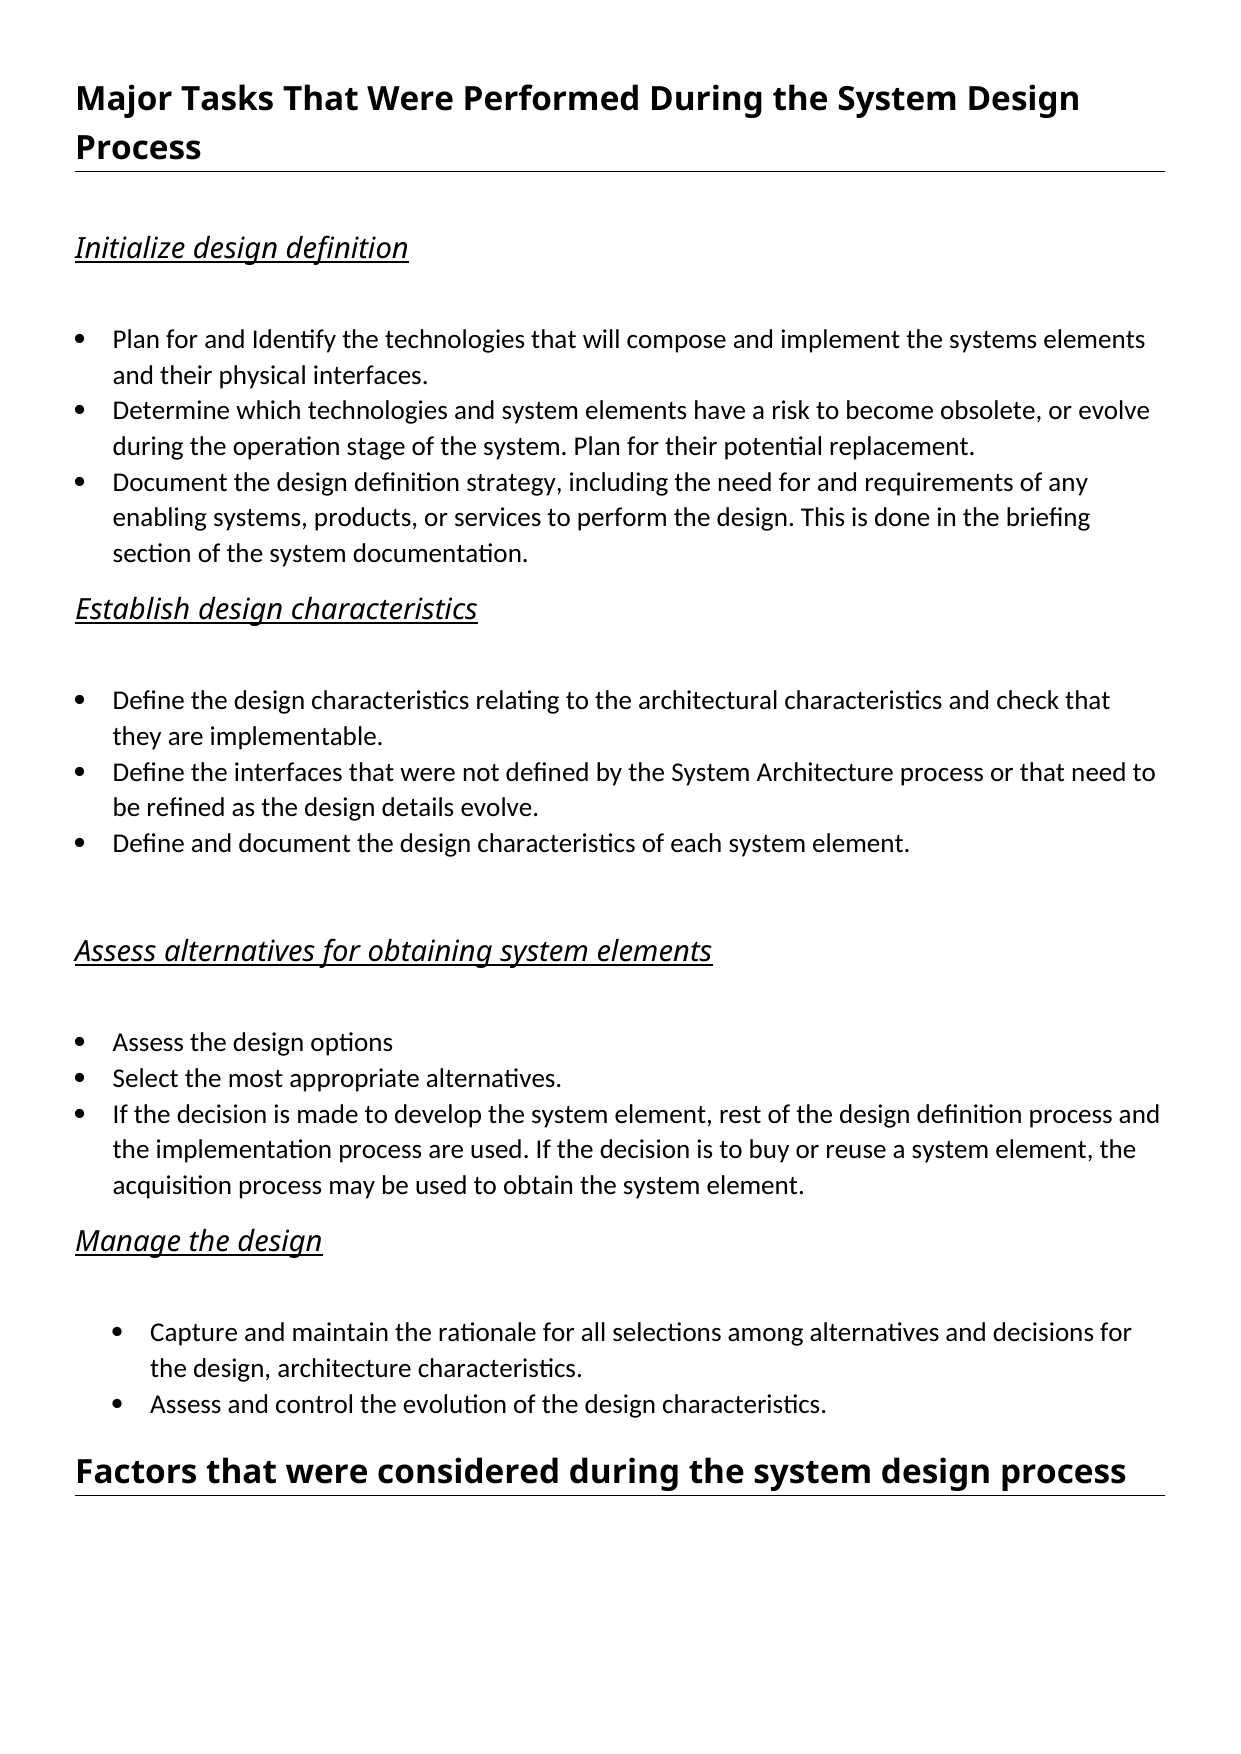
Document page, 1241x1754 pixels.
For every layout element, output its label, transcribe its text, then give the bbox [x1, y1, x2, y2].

list If the decision is made to develop the system element, rest of the design definition process and the implementation process are used. If the decision is to buy or reuse a system element, the acquisition process may be used to obtain the system element. [75, 1097, 1165, 1201]
list Assess the design options [75, 1026, 1165, 1059]
list Capture and maintain the rationale for all selections among alternatives and decisions for the design, architecture characteristics. [112, 1316, 1165, 1384]
list Assess and control the evolution of the design characteristics. [112, 1387, 1165, 1420]
list Define and document the design characteristics of each system element. [75, 826, 1165, 859]
subtitle Initialize design definition [75, 227, 1165, 267]
subtitle Establish design characteristics [75, 588, 1165, 628]
subtitle Assess alternatives for obtaining system elements [75, 931, 1165, 970]
subtitle Factors that were considered during the system design process [75, 1447, 1165, 1495]
list Define the design characteristics relating to the architectural characteristics and check that they are implementable. [75, 683, 1165, 752]
list Select the most appropriate alternatives. [75, 1061, 1165, 1094]
list Determine which technologies and system elements have a risk to become obsolete, or evolve during the operation stage of the system. Plan for their potential replacement. [75, 393, 1165, 462]
subtitle Manage the design [75, 1220, 1165, 1260]
list Define the interfaces that were not defined by the System Architecture process or that need to be refined as the design details evolve. [75, 755, 1165, 823]
subtitle Major Tasks That Were Performed During the System Design Process [75, 75, 1165, 171]
list Document the design definition strategy, including the need for and requirements of any enabling systems, products, or services to perform the design. This is done in the briefing section of the system documentation. [75, 465, 1165, 569]
list Plan for and Identify the technologies that will compose and implement the systems elements and their physical interfaces. [75, 322, 1165, 391]
